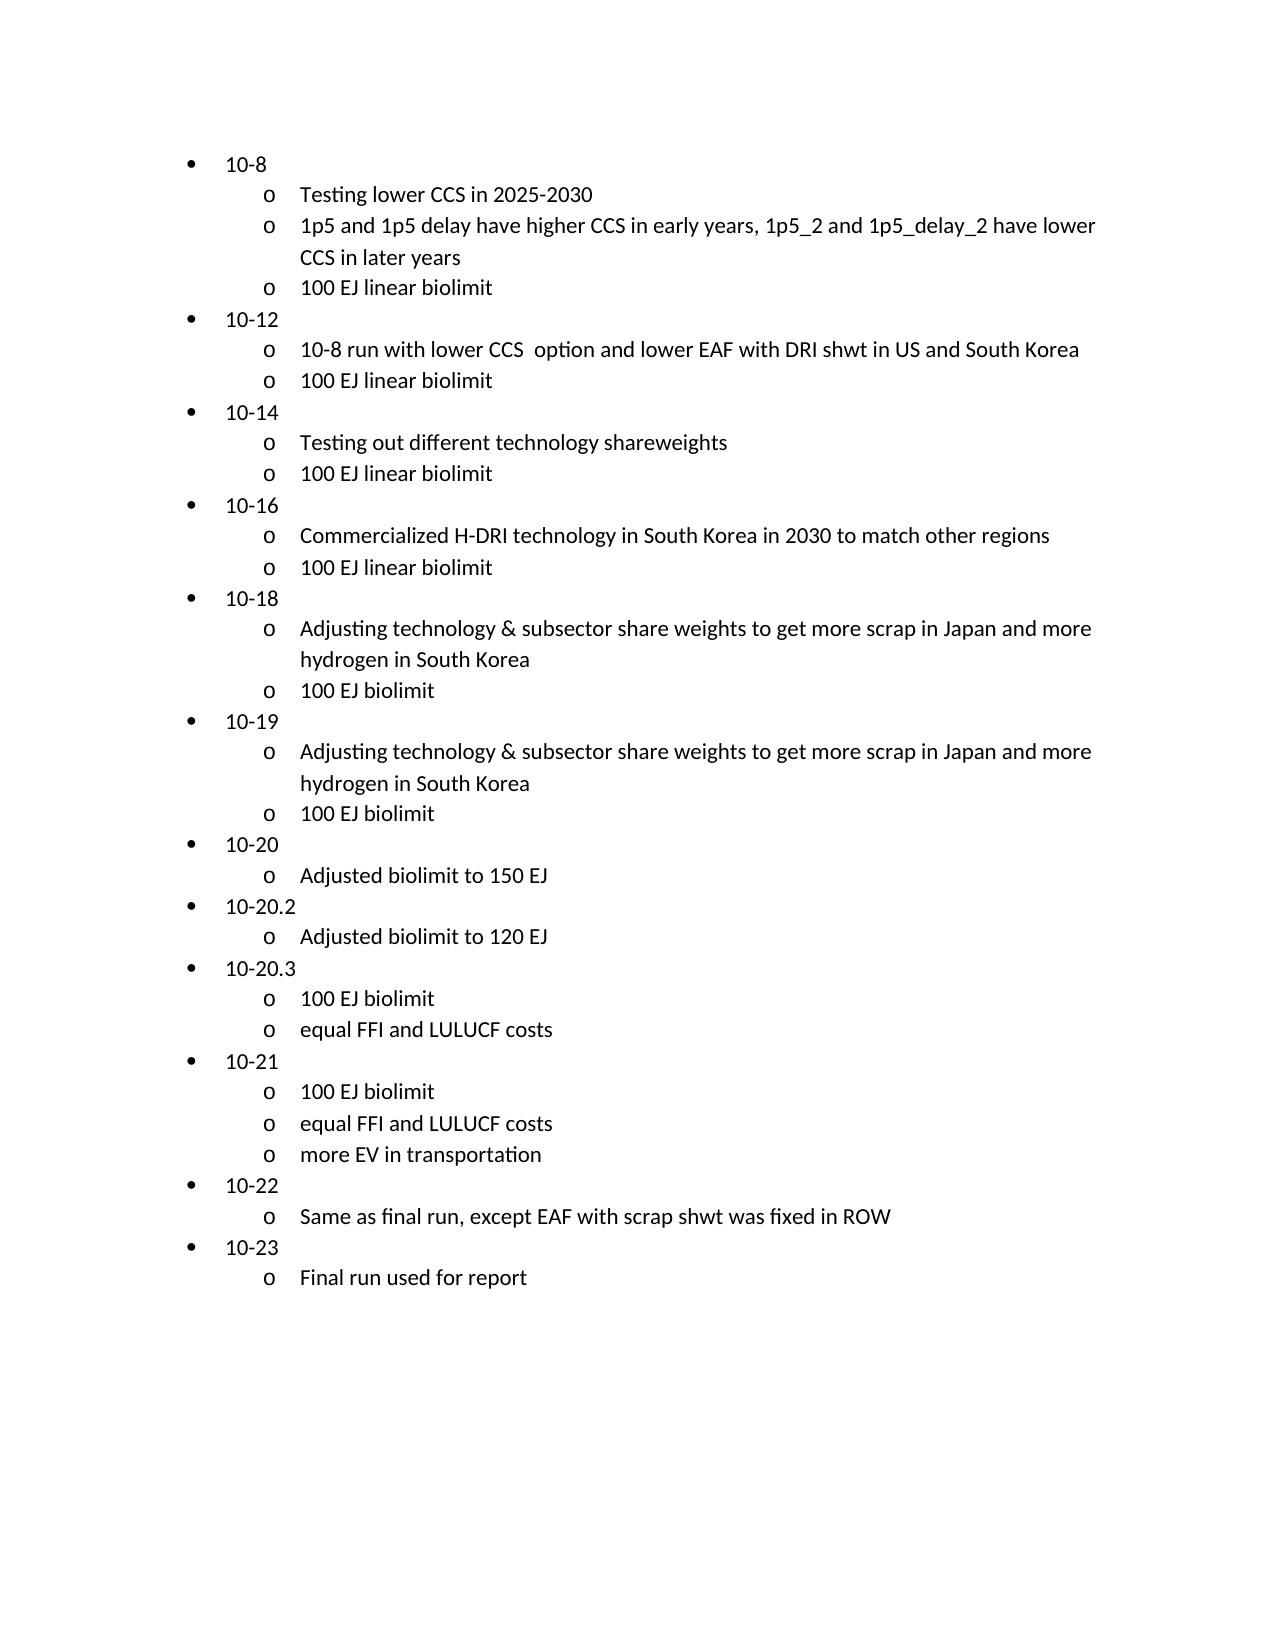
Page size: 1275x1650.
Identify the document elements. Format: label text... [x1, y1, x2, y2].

list 10-20.2 [187, 892, 1125, 920]
list Final run used for report [262, 1263, 1125, 1293]
list 100 EJ linear biolimit [262, 273, 1125, 302]
list 10-12 [187, 305, 1125, 333]
list more EV in transportation [262, 1140, 1125, 1169]
list 10-18 [187, 584, 1125, 612]
list Testing lower CCS in 2025-2030 [262, 180, 1125, 209]
list 10-16 [187, 491, 1125, 519]
list 100 EJ biolimit [262, 984, 1125, 1013]
list Same as final run, except EAF with scrap shwt was fixed in ROW [262, 1202, 1125, 1231]
list Testing out different technology shareweights [262, 428, 1125, 457]
list Adjusted biolimit to 150 EJ [262, 861, 1125, 890]
list 10-14 [187, 398, 1125, 426]
list 100 EJ biolimit [262, 799, 1125, 828]
list 10-19 [187, 707, 1125, 735]
list 10-8 run with lower CCS option and lower EAF with DRI shwt in US and South Korea [262, 335, 1125, 364]
list Adjusting technology & subsector share weights to get more scrap in Japan and more hydrogen in South Korea [262, 614, 1125, 674]
list 10-8 [187, 150, 1125, 178]
list 10-21 [187, 1047, 1125, 1075]
list 100 EJ linear biolimit [262, 366, 1125, 396]
list equal FFI and LULUCF costs [262, 1109, 1125, 1138]
list equal FFI and LULUCF costs [262, 1016, 1125, 1045]
list Adjusting technology & subsector share weights to get more scrap in Japan and more hydrogen in South Korea [262, 737, 1125, 797]
list Adjusted biolimit to 120 EJ [262, 922, 1125, 952]
list 10-23 [187, 1233, 1125, 1261]
list 100 EJ linear biolimit [262, 459, 1125, 489]
list 10-20 [187, 831, 1125, 858]
list Commercialized H-DRI technology in South Korea in 2030 to match other regions [262, 521, 1125, 550]
list 10-20.3 [187, 954, 1125, 982]
list 100 EJ biolimit [262, 1077, 1125, 1106]
list 10-22 [187, 1172, 1125, 1199]
list 100 EJ biolimit [262, 676, 1125, 705]
list 1p5 and 1p5 delay have higher CCS in early years, 1p5_2 and 1p5_delay_2 have lower CCS in later years [262, 212, 1125, 271]
list 100 EJ linear biolimit [262, 553, 1125, 582]
